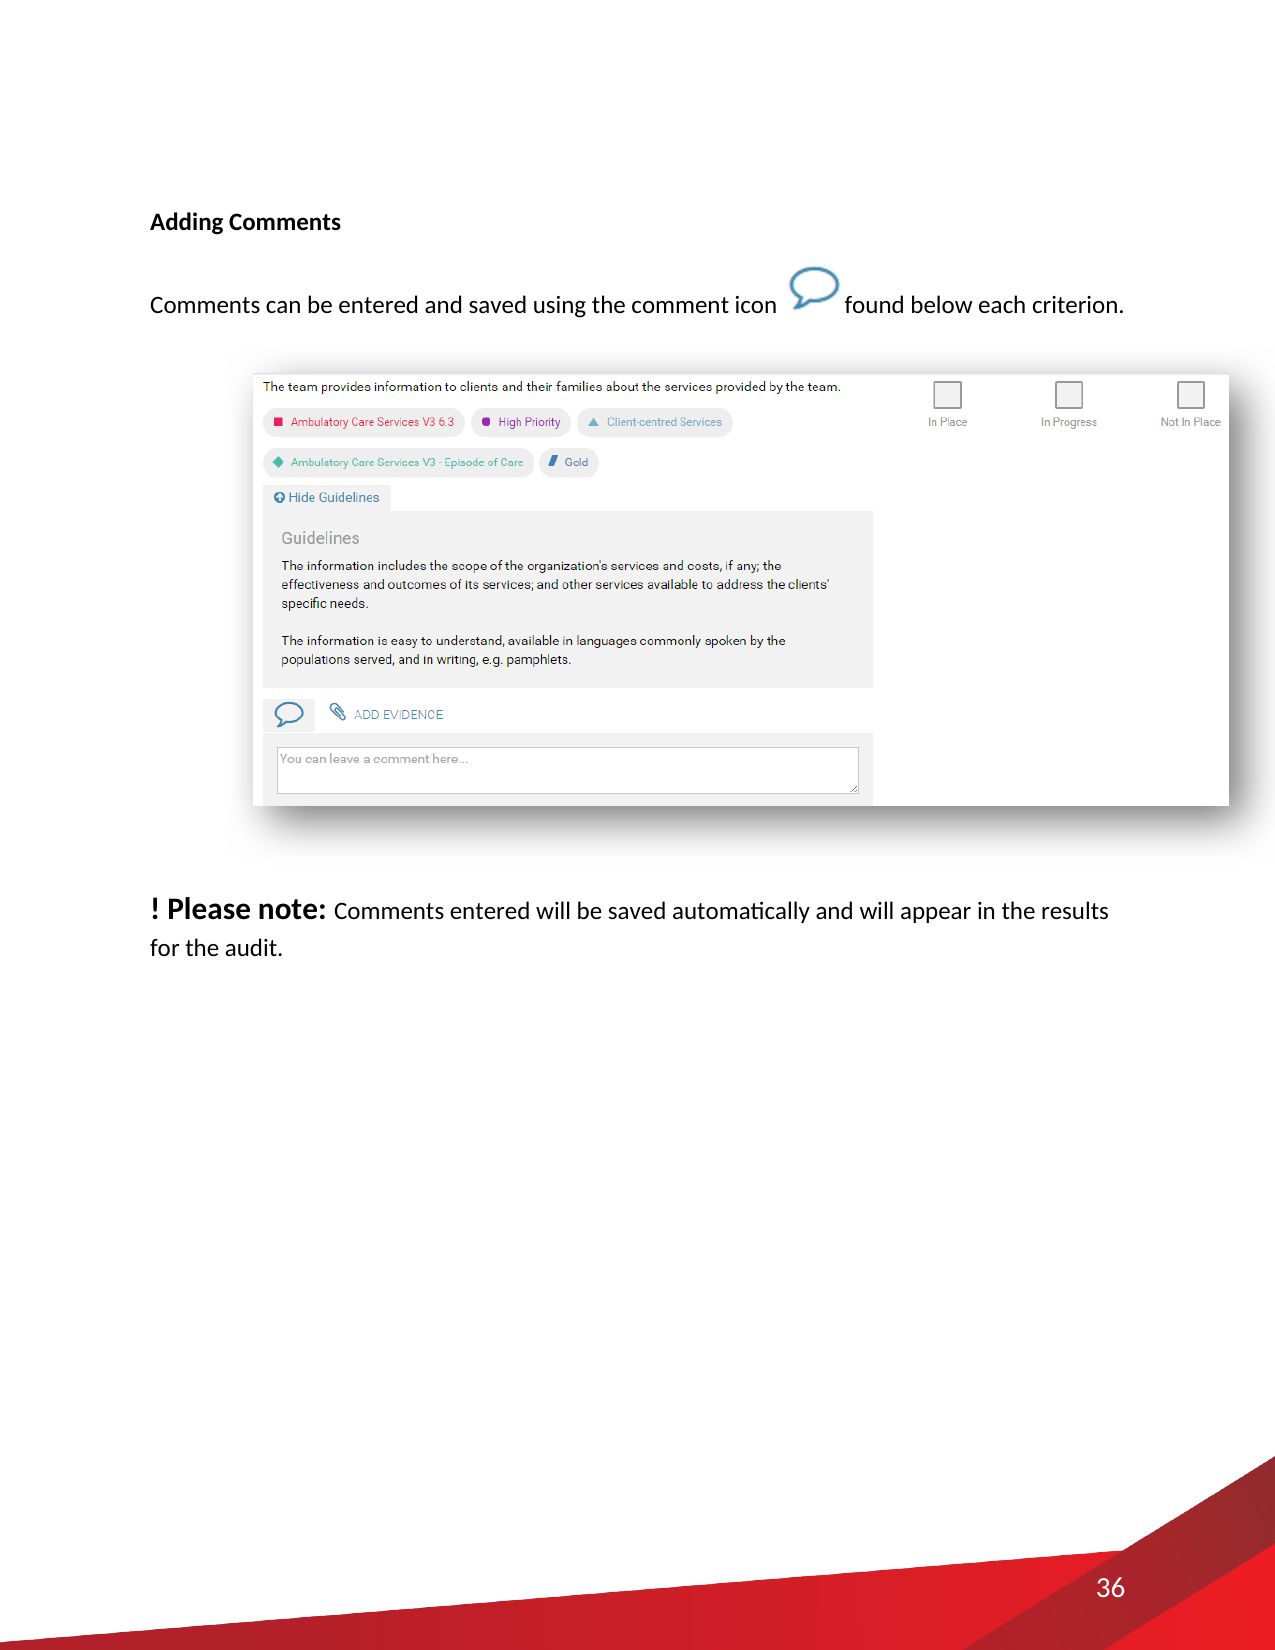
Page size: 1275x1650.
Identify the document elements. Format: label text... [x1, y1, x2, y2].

picture [0, 1454, 1275, 1650]
text Comments can be entered and saved using the comment icon found below each criterion. [150, 262, 1125, 320]
picture [783, 262, 845, 314]
picture [253, 373, 1229, 806]
text ! Please note: Comments entered will be saved automatically and will appear in the results for the audit. [150, 889, 1125, 962]
text Adding Comments [150, 206, 1125, 237]
